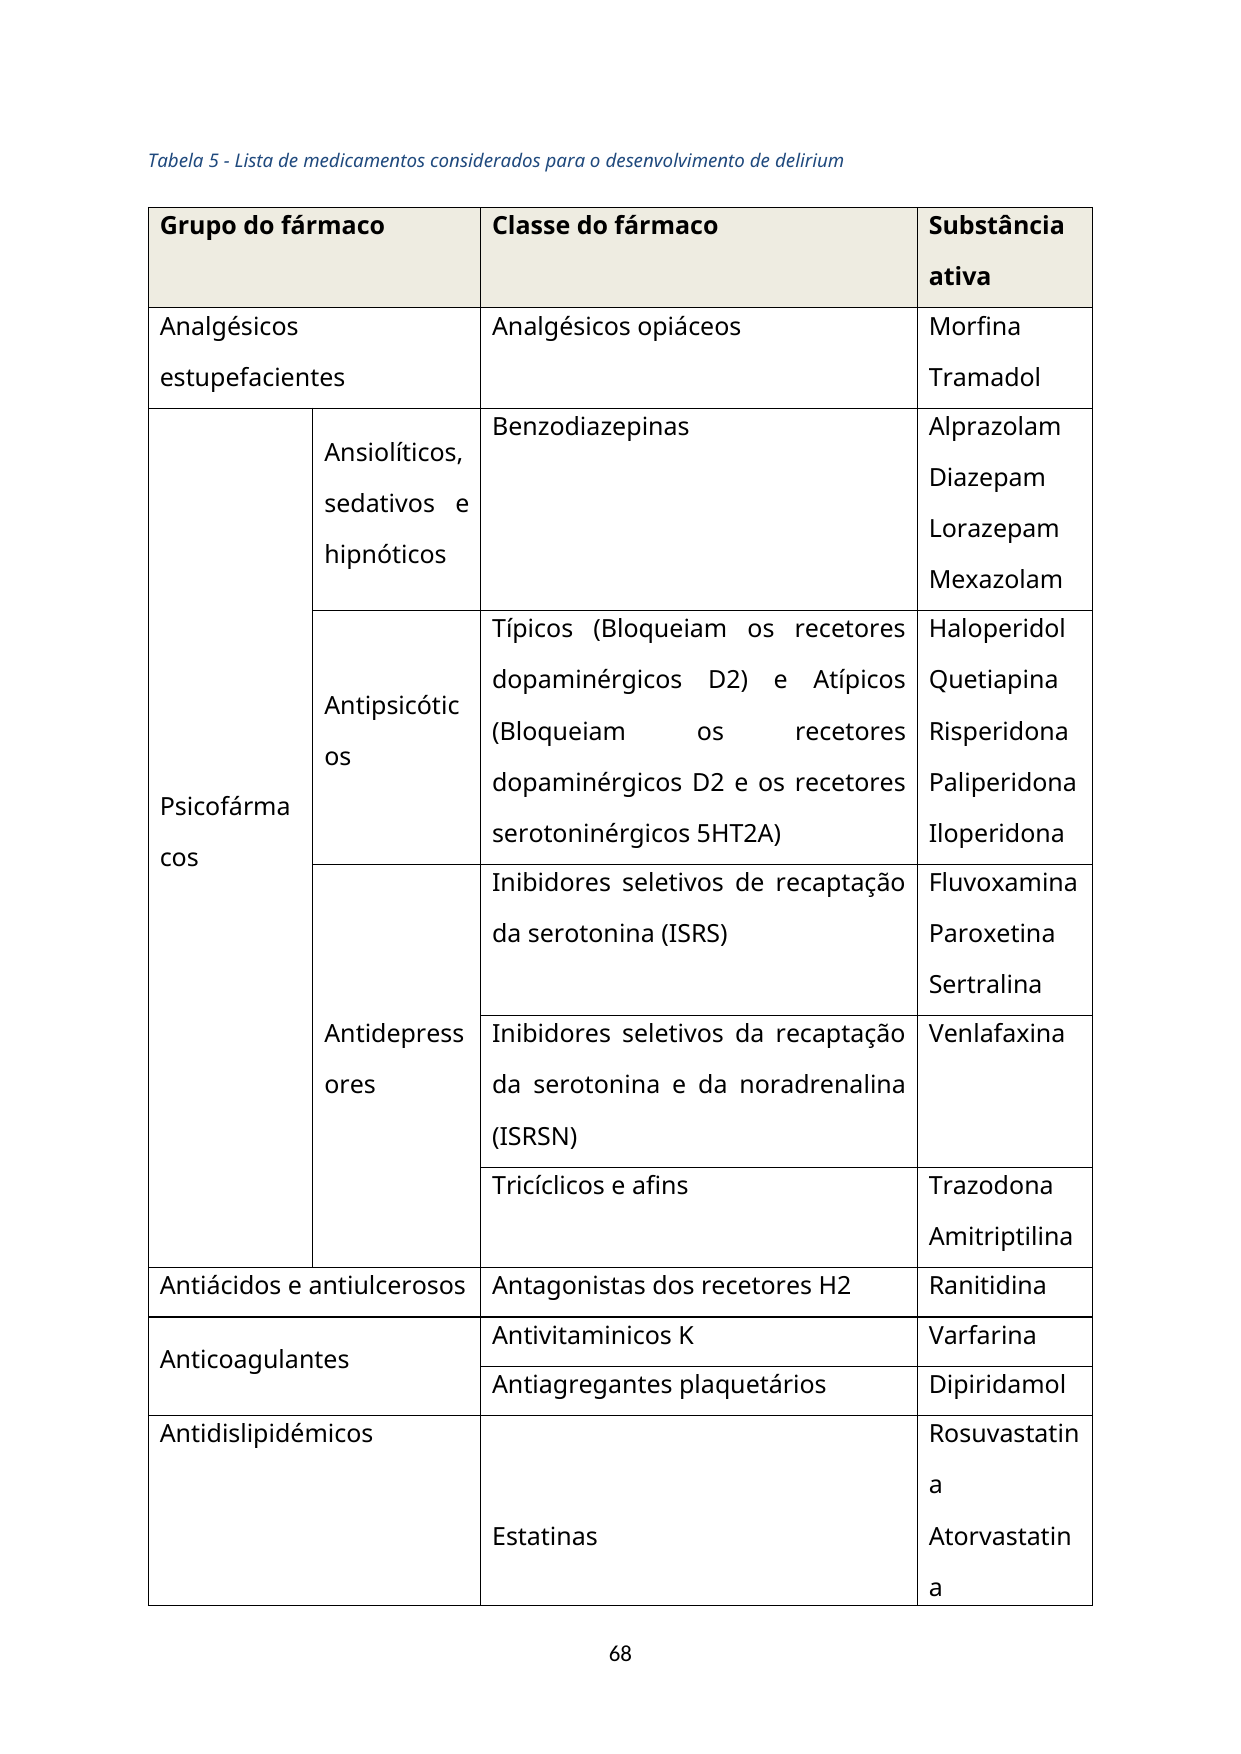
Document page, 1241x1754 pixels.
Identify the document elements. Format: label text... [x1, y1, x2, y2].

table_cell Haloperidol Quetiapina Risperidona Paliperidona Iloperidona [918, 611, 1092, 864]
text Tabela 5 - Lista de medicamentos considerados para o desenvolvimento de delirium [148, 148, 1092, 173]
table_cell Anticoagulantes [149, 1318, 480, 1415]
table_cell Antiácidos e antiulcerosos [149, 1268, 480, 1316]
table_cell Estatinas [481, 1416, 917, 1605]
table_cell Inibidores seletivos de recaptação da serotonina (ISRS) [481, 865, 917, 1015]
table_cell Analgésicos opiáceos [481, 308, 917, 408]
table_cell Antivitaminicos K [481, 1318, 917, 1366]
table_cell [918, 1416, 1092, 1605]
table_cell Inibidores seletivos da recaptação da serotonina e da noradrenalina (ISRSN) [481, 1016, 917, 1167]
table_header Classe do fármaco [481, 208, 917, 307]
table_cell Típicos (Bloqueiam os recetores dopaminérgicos D2) e Atípicos (Bloqueiam os recetores dopaminérgicos D2 e os recetores serotoninérgicos 5HT2A) [481, 611, 917, 864]
table_cell Trazodona Amitriptilina [918, 1168, 1092, 1267]
table_cell Morfina Tramadol [918, 308, 1092, 408]
table_cell Antiagregantes plaquetários [481, 1367, 917, 1415]
table_cell Antipsicóticos [313, 611, 480, 864]
table_cell Dipiridamol [918, 1367, 1092, 1415]
table_cell Analgésicos estupefacientes [149, 308, 480, 408]
table_cell Venlafaxina [918, 1016, 1092, 1167]
table_header Substância ativa [918, 208, 1092, 307]
table_header Grupo do fármaco [149, 208, 480, 307]
table_cell Psicofármacos [149, 409, 312, 1267]
table_cell Antidepressores [313, 865, 480, 1267]
table_cell Ranitidina [918, 1268, 1092, 1316]
table_cell Ansiolíticos, sedativos e hipnóticos [313, 409, 480, 610]
table_cell Alprazolam Diazepam Lorazepam Mexazolam [918, 409, 1092, 610]
table_cell Benzodiazepinas [481, 409, 917, 610]
table_cell Tricíclicos e afins [481, 1168, 917, 1267]
table_cell Antagonistas dos recetores H2 [481, 1268, 917, 1316]
table_cell Varfarina [918, 1318, 1092, 1366]
table_cell Antidislipidémicos [149, 1416, 480, 1605]
table_cell Fluvoxamina Paroxetina Sertralina [918, 865, 1092, 1015]
